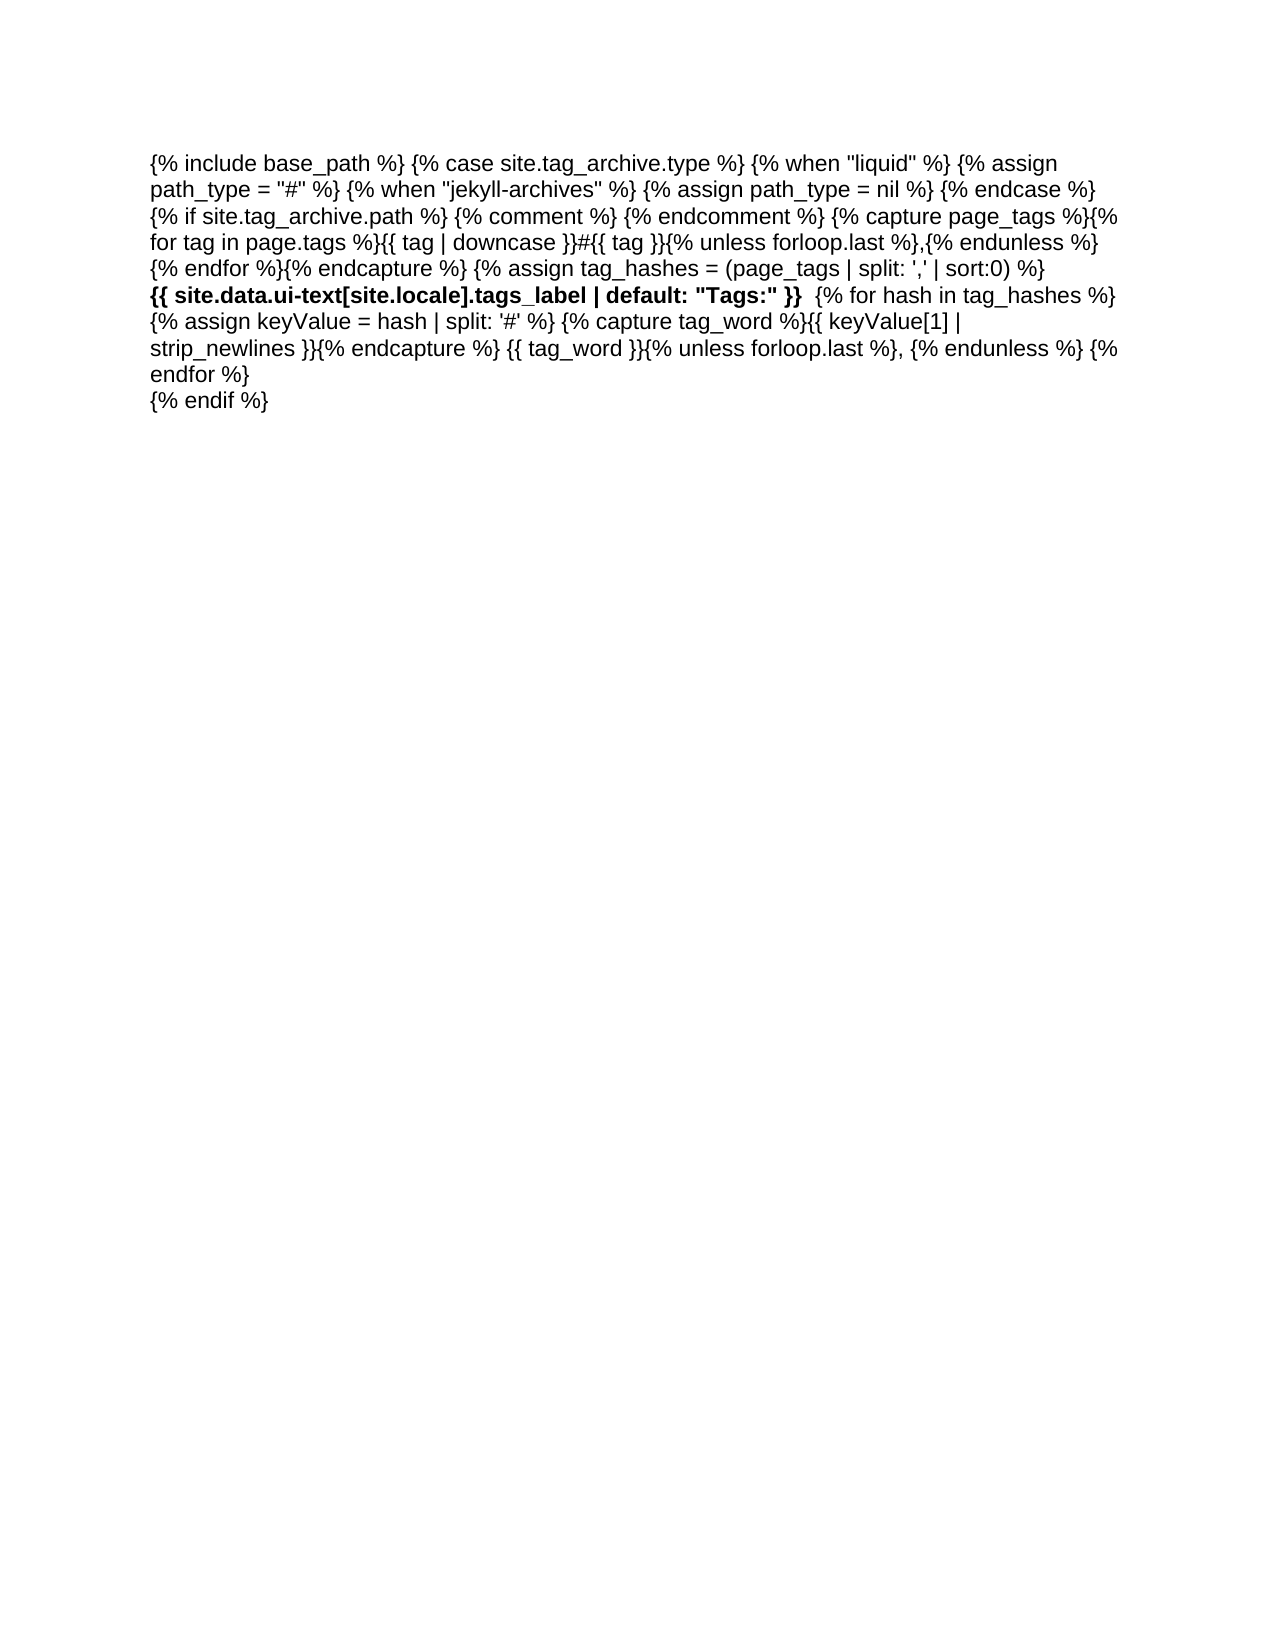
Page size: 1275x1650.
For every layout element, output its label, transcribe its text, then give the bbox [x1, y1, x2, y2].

text {{ site.data.ui-text[site.locale].tags_label | default: "Tags:" }} {% for hash in tag_hashes %} {% assign keyValue = hash | split: '#' %} {% capture tag_word %}{{ keyValue[1] | strip_newlines }}{% endcapture %} {{ tag_word }}{% unless forloop.last %}, {% endunless %} {% endfor %} [150, 282, 1125, 387]
text {% endif %} [150, 387, 1125, 413]
text {% include base_path %} {% case site.tag_archive.type %} {% when "liquid" %} {% assign path_type = "#" %} {% when "jekyll-archives" %} {% assign path_type = nil %} {% endcase %} {% if site.tag_archive.path %} {% comment %} {% endcomment %} {% capture page_tags %}{% for tag in page.tags %}{{ tag | downcase }}#{{ tag }}{% unless forloop.last %},{% endunless %}{% endfor %}{% endcapture %} {% assign tag_hashes = (page_tags | split: ',' | sort:0) %} [150, 150, 1125, 282]
